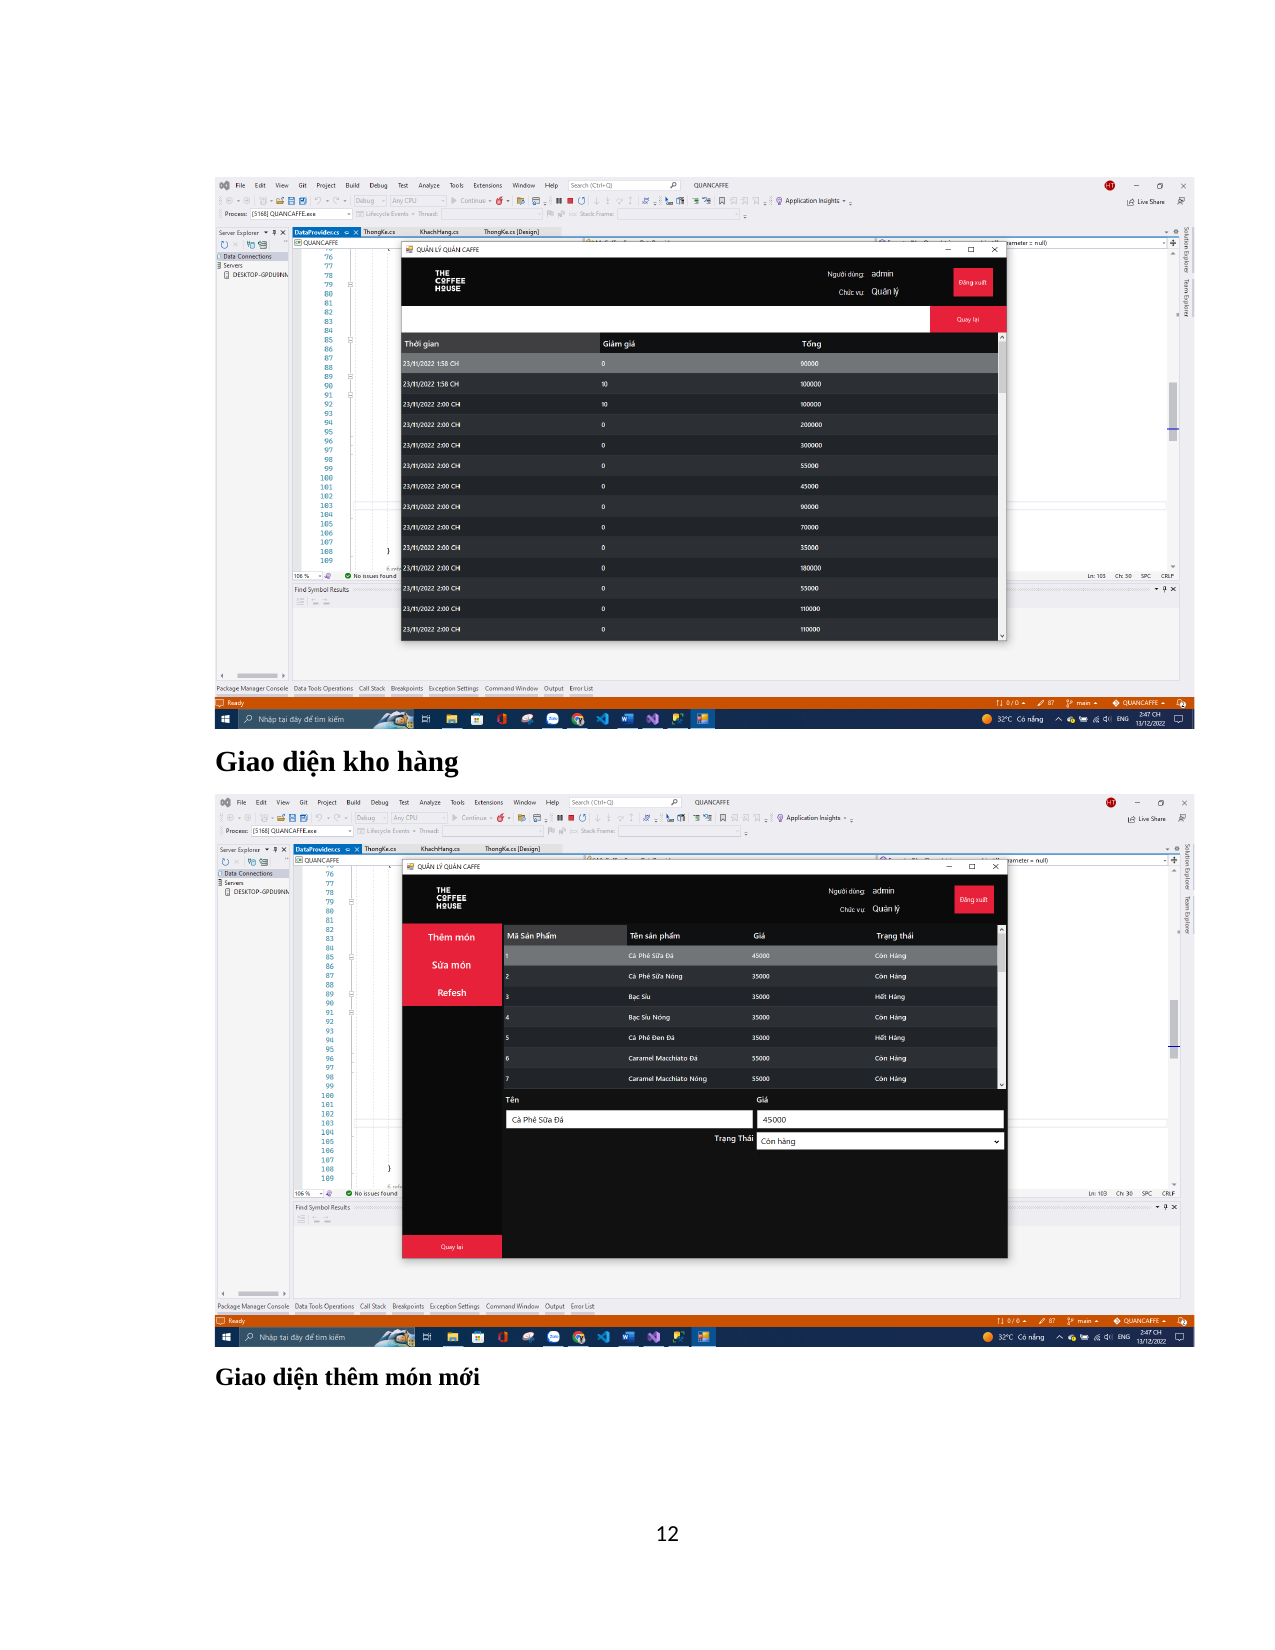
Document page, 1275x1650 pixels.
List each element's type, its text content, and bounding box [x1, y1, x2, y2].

picture [214, 794, 1195, 1347]
picture [214, 177, 1195, 729]
list Giao diện thêm món mới [215, 1362, 1157, 1391]
list Giao diện kho hàng [215, 744, 1157, 778]
